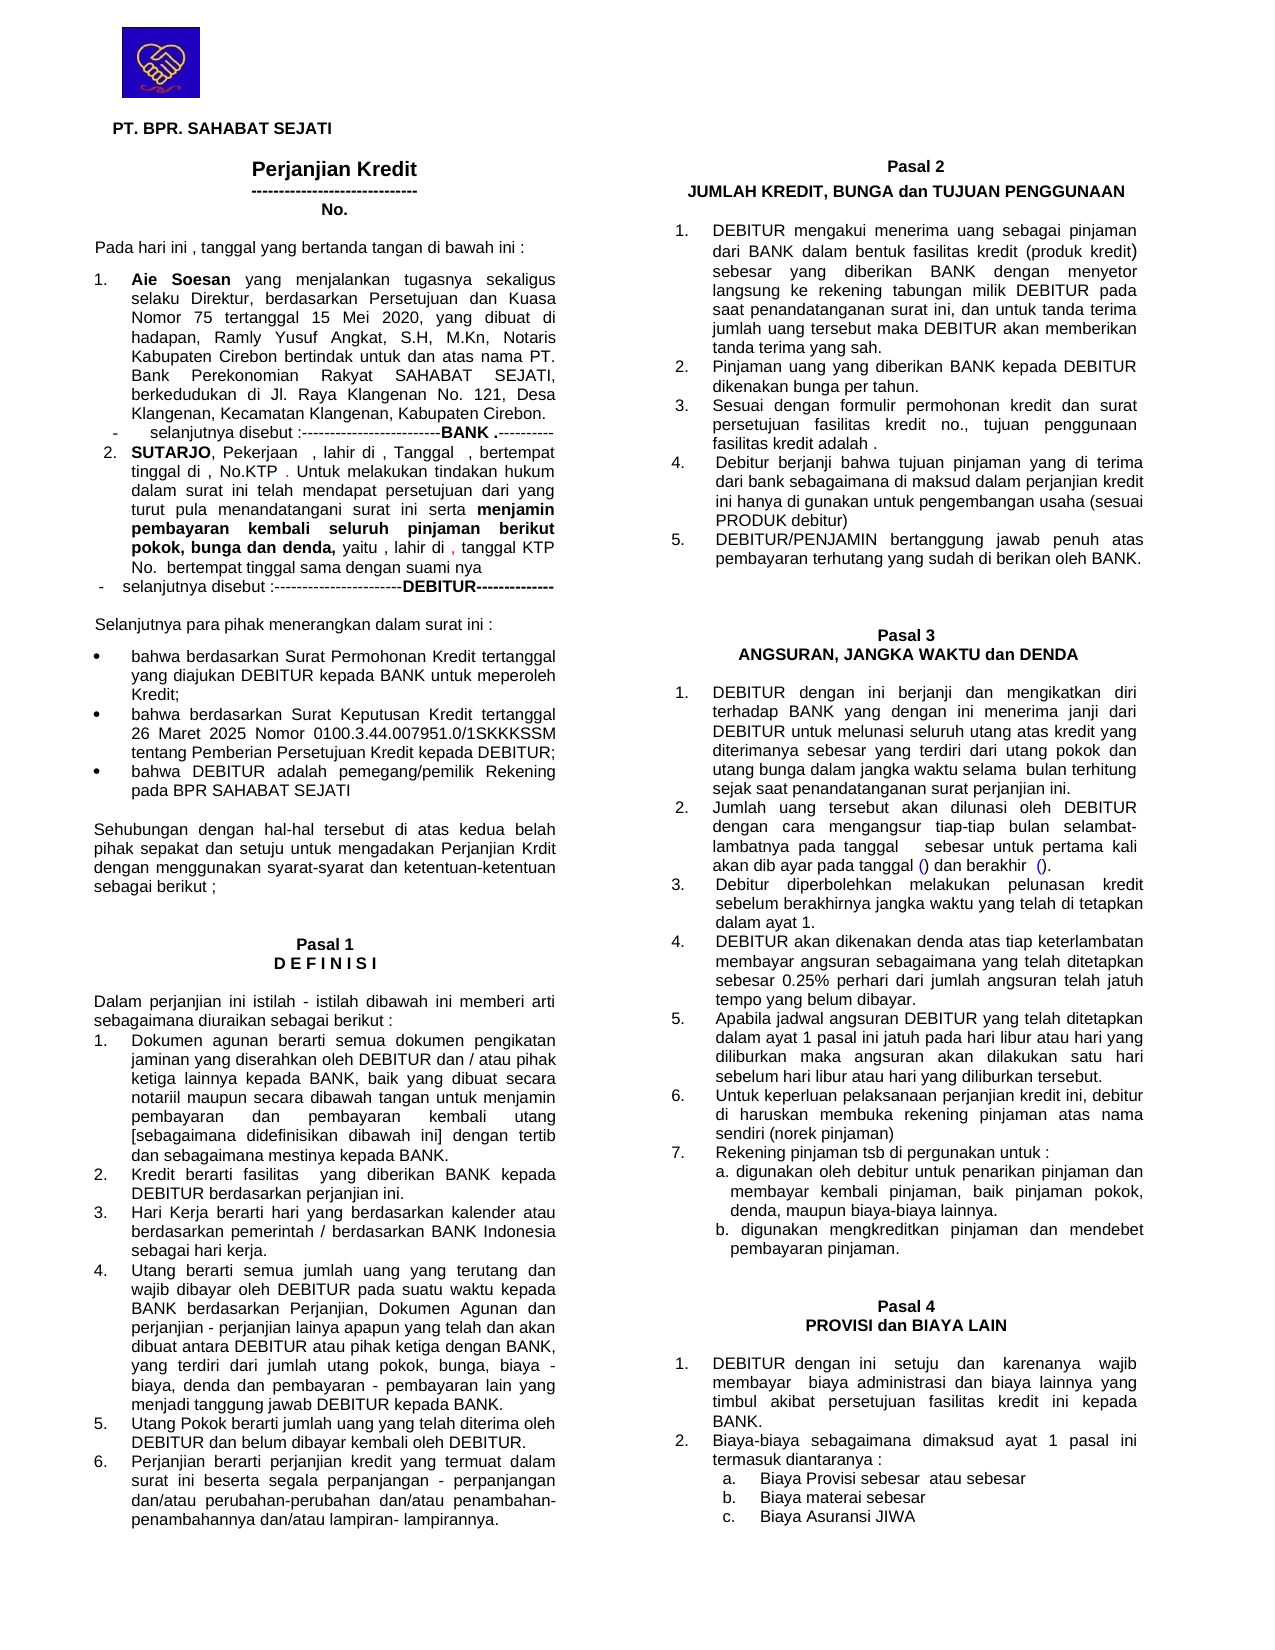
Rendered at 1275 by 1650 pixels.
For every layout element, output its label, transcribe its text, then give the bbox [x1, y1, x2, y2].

subtitle Perjanjian Kredit [112, 157, 556, 181]
list Perjanjian berarti perjanjian kredit yang termuat dalam surat ini beserta segala perpanjangan - perpanjangan dan/atau perubahan-perubahan dan/atau penambahan-penambahannya dan/atau lampiran- lampirannya. [94, 1452, 556, 1529]
list Kredit berarti fasilitas yang diberikan BANK kepada DEBITUR berdasarkan perjanjian ini. [94, 1164, 556, 1203]
subtitle PT. BPR. SAHABAT SEJATI [112, 118, 556, 138]
list DEBITUR dengan ini berjanji dan mengikatkan diri terhadap BANK yang dengan ini menerima janji dari DEBITUR untuk melunasi seluruh utang atas kredit yang diterimanya sebesar yang terdiri dari utang pokok dan utang bunga dalam jangka waktu selama bulan terhitung sejak saat penandatanganan surat perjanjian ini. [675, 683, 1137, 798]
list DEBITUR/PENJAMIN bertanggung jawab penuh atas pembayaran terhutang yang sudah di berikan oleh BANK. [671, 530, 1144, 568]
text Pasal 4 [675, 1296, 1137, 1316]
text Sehubungan dengan hal-hal tersebut di atas kedua belah pihak sepakat dan setuju untuk mengadakan Perjanjian Krdit dengan menggunakan syarat-syarat dan ketentuan-ketentuan sebagai berikut ; [94, 819, 556, 896]
list Debitur diperbolehkan melakukan pelunasan kredit sebelum berakhirnya jangka waktu yang telah di tetapkan dalam ayat 1. [671, 875, 1144, 932]
text Dalam perjanjian ini istilah - istilah dibawah ini memberi arti sebagaimana diuraikan sebagai berikut : [94, 992, 556, 1030]
list bahwa DEBITUR adalah pemegang/pemilik Rekening pada BPR SAHABAT SEJATI [94, 762, 556, 800]
text - selanjutnya disebut :-----------------------DEBITUR-------------- [94, 577, 556, 596]
text a. digunakan oleh debitur untuk penarikan pinjaman dan membayar kembali pinjaman, baik pinjaman pokok, denda, maupun biaya-biaya lainnya. [715, 1162, 1144, 1220]
list Rekening pinjaman tsb di pergunakan untuk : [671, 1143, 1144, 1162]
text PROVISI dan BIAYA LAIN [675, 1316, 1137, 1335]
text JUMLAH KREDIT, BUNGA dan TUJUAN PENGGUNAAN [675, 182, 1137, 201]
list Jumlah uang tersebut akan dilunasi oleh DEBITUR dengan cara mengangsur tiap-tiap bulan selambat-lambatnya pada tanggal sebesar untuk pertama kali akan dib ayar pada tanggal () dan berakhir (). [675, 798, 1137, 875]
list Sesuai dengan formulir permohonan kredit dan surat persetujuan fasilitas kredit no., tujuan penggunaan fasilitas kredit adalah . [675, 396, 1137, 453]
subtitle Pasal 2 [694, 157, 1138, 176]
list Untuk keperluan pelaksanaan perjanjian kredit ini, debitur di haruskan membuka rekening pinjaman atas nama sendiri (norek pinjaman) [671, 1086, 1144, 1143]
text b. digunakan mengkreditkan pinjaman dan mendebet pembayaran pinjaman. [715, 1220, 1144, 1258]
text D E F I N I S I [94, 954, 556, 973]
list Biaya materai sebesar [722, 1488, 1137, 1507]
text Pasal 1 [94, 934, 556, 954]
list Pinjaman uang yang diberikan BANK kepada DEBITUR dikenakan bunga per tahun. [675, 357, 1137, 396]
list DEBITUR akan dikenakan denda atas tiap keterlambatan membayar angsuran sebagaimana yang telah ditetapkan sebesar 0.25% perhari dari jumlah angsuran telah jatuh tempo yang belum dibayar. [671, 932, 1144, 1009]
subtitle No. [112, 200, 556, 219]
text Selanjutnya para pihak menerangkan dalam surat ini : [94, 615, 556, 634]
list Hari Kerja berarti hari yang berdasarkan kalender atau berdasarkan pemerintah / berdasarkan BANK Indonesia sebagai hari kerja. [94, 1203, 556, 1260]
list selanjutnya disebut :-------------------------BANK .---------- [112, 423, 556, 442]
list Apabila jadwal angsuran DEBITUR yang telah ditetapkan dalam ayat 1 pasal ini jatuh pada hari libur atau hari yang diliburkan maka angsuran akan dilakukan satu hari sebelum hari libur atau hari yang diliburkan tersebut. [671, 1009, 1144, 1086]
list Biaya-biaya sebagaimana dimaksud ayat 1 pasal ini termasuk diantaranya : [675, 1431, 1137, 1469]
text ANGSURAN, JANGKA WAKTU dan DENDA [675, 645, 1137, 664]
list Biaya Asuransi JIWA [722, 1507, 1137, 1526]
list Aie Soesan yang menjalankan tugasnya sekaligus selaku Direktur, berdasarkan Persetujuan dan Kuasa Nomor 75 tertanggal 15 Mei 2020, yang dibuat di hadapan, Ramly Yusuf Angkat, S.H, M.Kn, Notaris Kabupaten Cirebon bertindak untuk dan atas nama PT. Bank Perekonomian Rakyat SAHABAT SEJATI, berkedudukan di Jl. Raya Klangenan No. 121, Desa Klangenan, Kecamatan Klangenan, Kabupaten Cirebon. [94, 270, 556, 423]
picture [122, 27, 200, 98]
list DEBITUR mengakui menerima uang sebagai pinjaman dari BANK dalam bentuk fasilitas kredit (produk kredit) sebesar yang diberikan BANK dengan menyetor langsung ke rekening tabungan milik DEBITUR pada saat penandatanganan surat ini, dan untuk tanda terima jumlah uang tersebut maka DEBITUR akan memberikan tanda terima yang sah. [675, 221, 1137, 357]
list bahwa berdasarkan Surat Permohonan Kredit tertanggal yang diajukan DEBITUR kepada BANK untuk meperoleh Kredit; [94, 647, 556, 704]
list bahwa berdasarkan Surat Keputusan Kredit tertanggal 26 Maret 2025 Nomor 0100.3.44.007951.0/1SKKKSSM tentang Pemberian Persetujuan Kredit kepada DEBITUR; [94, 704, 556, 762]
subtitle ------------------------------ [112, 181, 556, 200]
list Debitur berjanji bahwa tujuan pinjaman yang di terima dari bank sebagaimana di maksud dalam perjanjian kredit ini hanya di gunakan untuk pengembangan usaha (sesuai PRODUK debitur) [671, 453, 1144, 530]
list DEBITUR dengan ini setuju dan karenanya wajib membayar biaya administrasi dan biaya lainnya yang timbul akibat persetujuan fasilitas kredit ini kepada BANK. [675, 1354, 1137, 1431]
text Pada hari ini , tanggal yang bertanda tangan di bawah ini : [94, 238, 556, 257]
text Pasal 3 [675, 626, 1137, 645]
list Dokumen agunan berarti semua dokumen pengikatan jaminan yang diserahkan oleh DEBITUR dan / atau pihak ketiga lainnya kepada BANK, baik yang dibuat secara notariil maupun secara dibawah tangan untuk menjamin pembayaran dan pembayaran kembali utang [sebagaimana didefinisikan dibawah ini] dengan tertib dan sebagaimana mestinya kepada BANK. [94, 1030, 556, 1164]
list Biaya Provisi sebesar atau sebesar [722, 1469, 1137, 1488]
list SUTARJO, Pekerjaan , lahir di , Tanggal , bertempat tinggal di , No.KTP . Untuk melakukan tindakan hukum dalam surat ini telah mendapat persetujuan dari yang turut pula menandatangani surat ini serta menjamin pembayaran kembali seluruh pinjaman berikut pokok, bunga dan denda, yaitu , lahir di , tanggal KTP No. bertempat tinggal sama dengan suami nya [103, 442, 555, 577]
list Utang berarti semua jumlah uang yang terutang dan wajib dibayar oleh DEBITUR pada suatu waktu kepada BANK berdasarkan Perjanjian, Dokumen Agunan dan perjanjian - perjanjian lainya apapun yang telah dan akan dibuat antara DEBITUR atau pihak ketiga dengan BANK, yang terdiri dari jumlah utang pokok, bunga, biaya - biaya, denda dan pembayaran - pembayaran lain yang menjadi tanggung jawab DEBITUR kepada BANK. [94, 1260, 556, 1414]
list Utang Pokok berarti jumlah uang yang telah diterima oleh DEBITUR dan belum dibayar kembali oleh DEBITUR. [94, 1414, 556, 1452]
